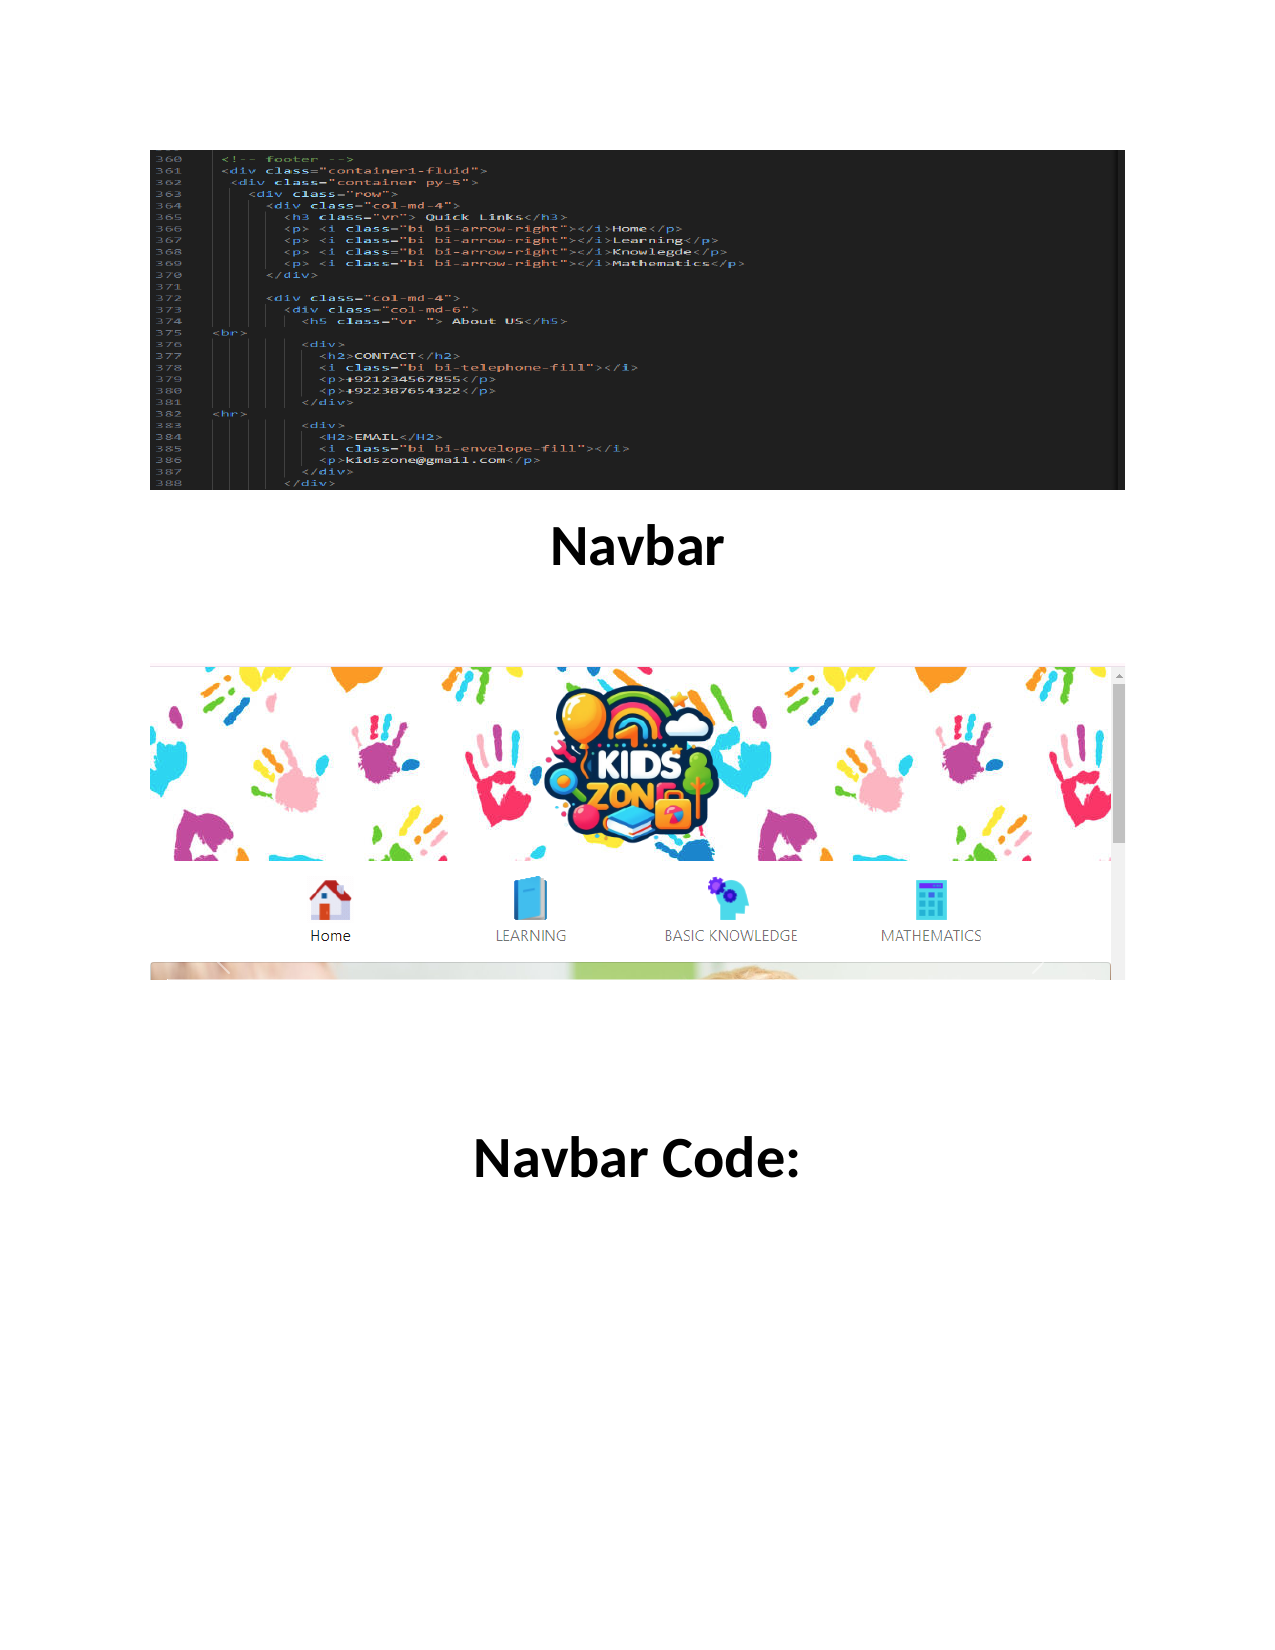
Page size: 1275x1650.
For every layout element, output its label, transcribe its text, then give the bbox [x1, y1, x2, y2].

picture [150, 663, 1125, 980]
text Navbar [150, 509, 1125, 580]
text Navbar Code: [150, 1120, 1125, 1192]
picture [150, 150, 1125, 490]
